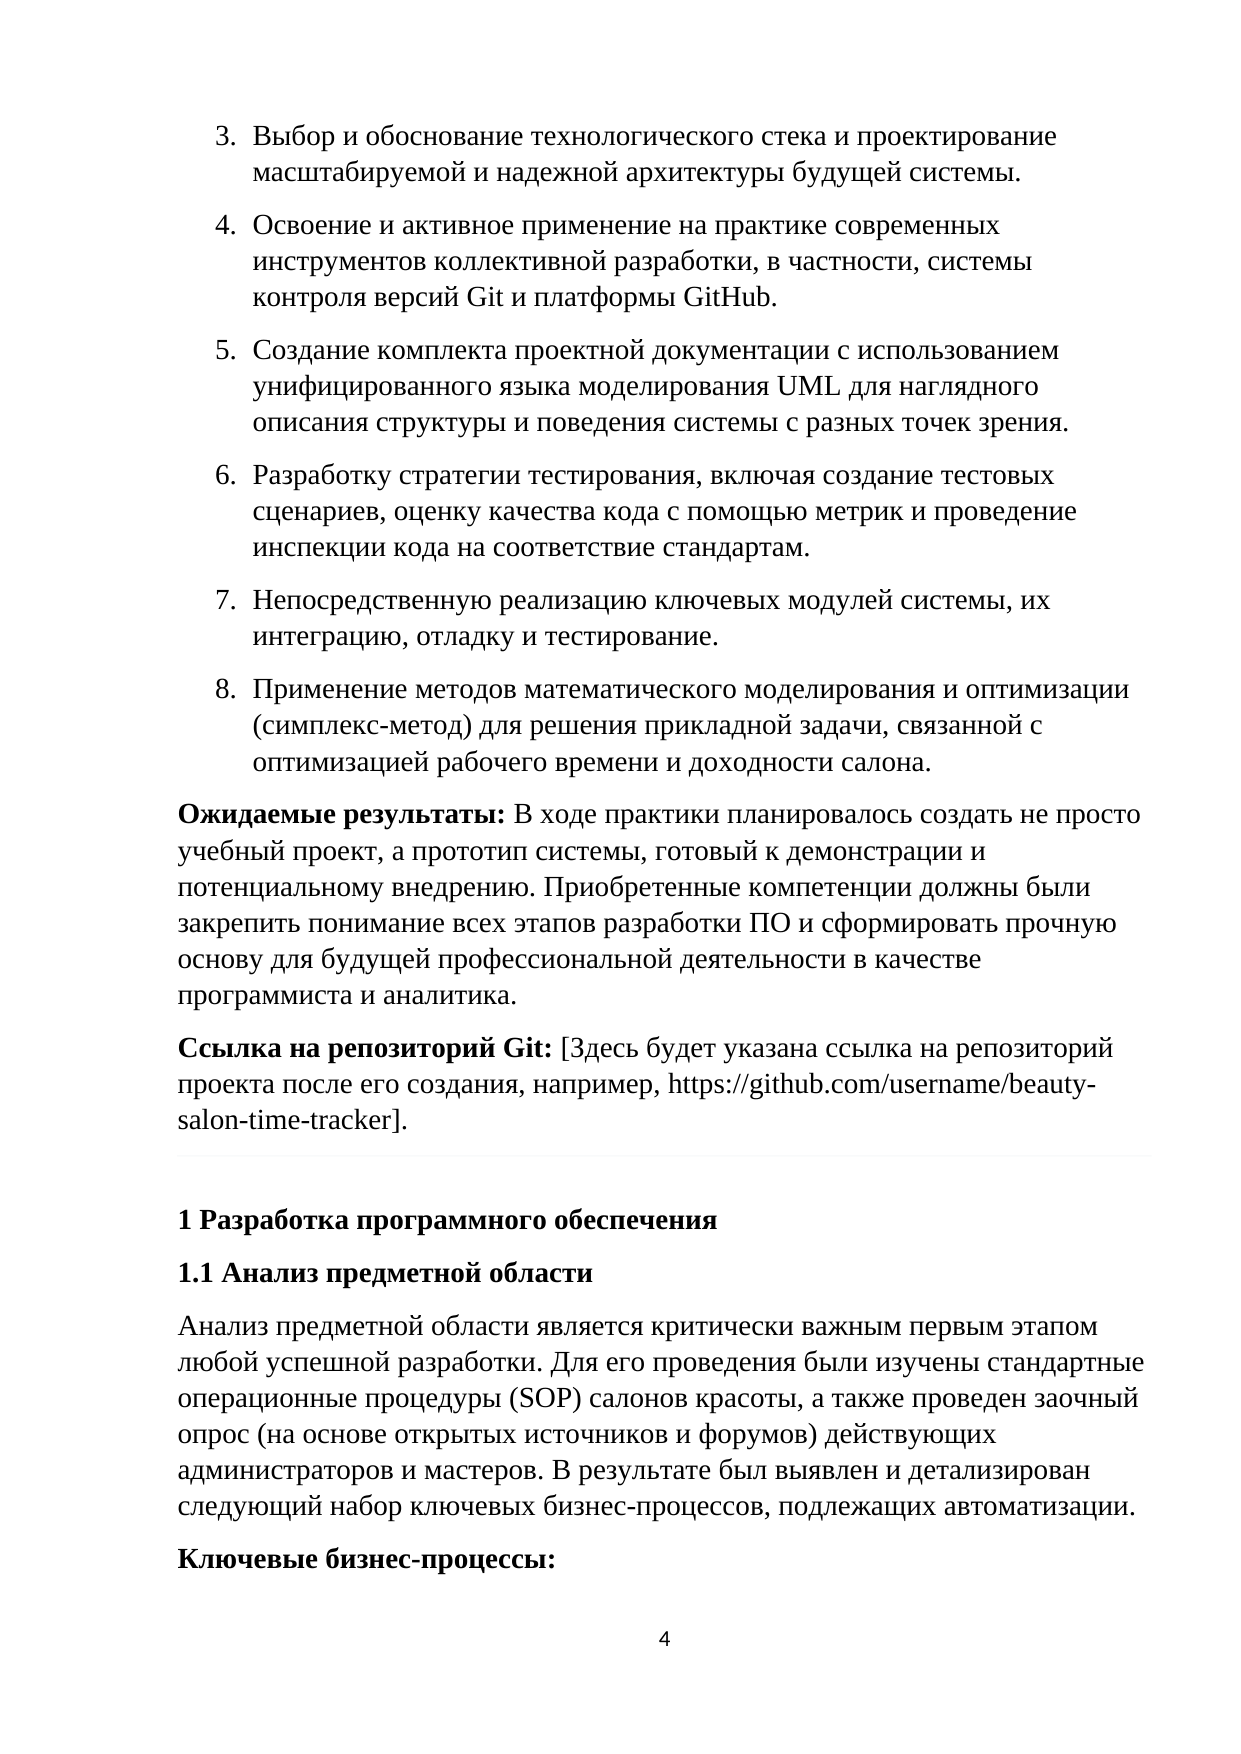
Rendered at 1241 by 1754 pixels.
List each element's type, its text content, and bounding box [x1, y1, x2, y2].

text Ссылка на репозиторий Git: [Здесь будет указана ссылка на репозиторий проекта после его создания, например, https://github.com/username/beauty-salon-time-tracker]. [177, 1030, 1152, 1136]
text Ключевые бизнес-процессы: [177, 1541, 1152, 1575]
list Применение методов математического моделирования и оптимизации (симплекс-метод) для решения прикладной задачи, связанной с оптимизацией рабочего времени и доходности салона. [215, 671, 1152, 777]
text 1 Разработка программного обеспечения [177, 1202, 1152, 1236]
list Освоение и активное применение на практике современных инструментов коллективной разработки, в частности, системы контроля версий Git и платформы GitHub. [215, 207, 1152, 313]
text Анализ предметной области является критически важным первым этапом любой успешной разработки. Для его проведения были изучены стандартные операционные процедуры (SOP) салонов красоты, а также проведен заочный опрос (на основе открытых источников и форумов) действующих администраторов и мастеров. В результате был выявлен и детализирован следующий набор ключевых бизнес-процессов, подлежащих автоматизации. [177, 1308, 1152, 1522]
text Ожидаемые результаты: В ходе практики планировалось создать не просто учебный проект, а прототип системы, готовый к демонстрации и потенциальному внедрению. Приобретенные компетенции должны были закрепить понимание всех этапов разработки ПО и сформировать прочную основу для будущей профессиональной деятельности в качестве программиста и аналитика. [177, 796, 1152, 1011]
list Разработку стратегии тестирования, включая создание тестовых сценариев, оценку качества кода с помощью метрик и проведение инспекции кода на соответствие стандартам. [215, 457, 1152, 563]
text 1.1 Анализ предметной области [177, 1255, 1152, 1288]
list Создание комплекта проектной документации с использованием унифицированного языка моделирования UML для наглядного описания структуры и поведения системы с разных точек зрения. [215, 332, 1152, 438]
list Непосредственную реализацию ключевых модулей системы, их интеграцию, отладку и тестирование. [215, 582, 1152, 652]
list Выбор и обоснование технологического стека и проектирование масштабируемой и надежной архитектуры будущей системы. [215, 118, 1152, 188]
